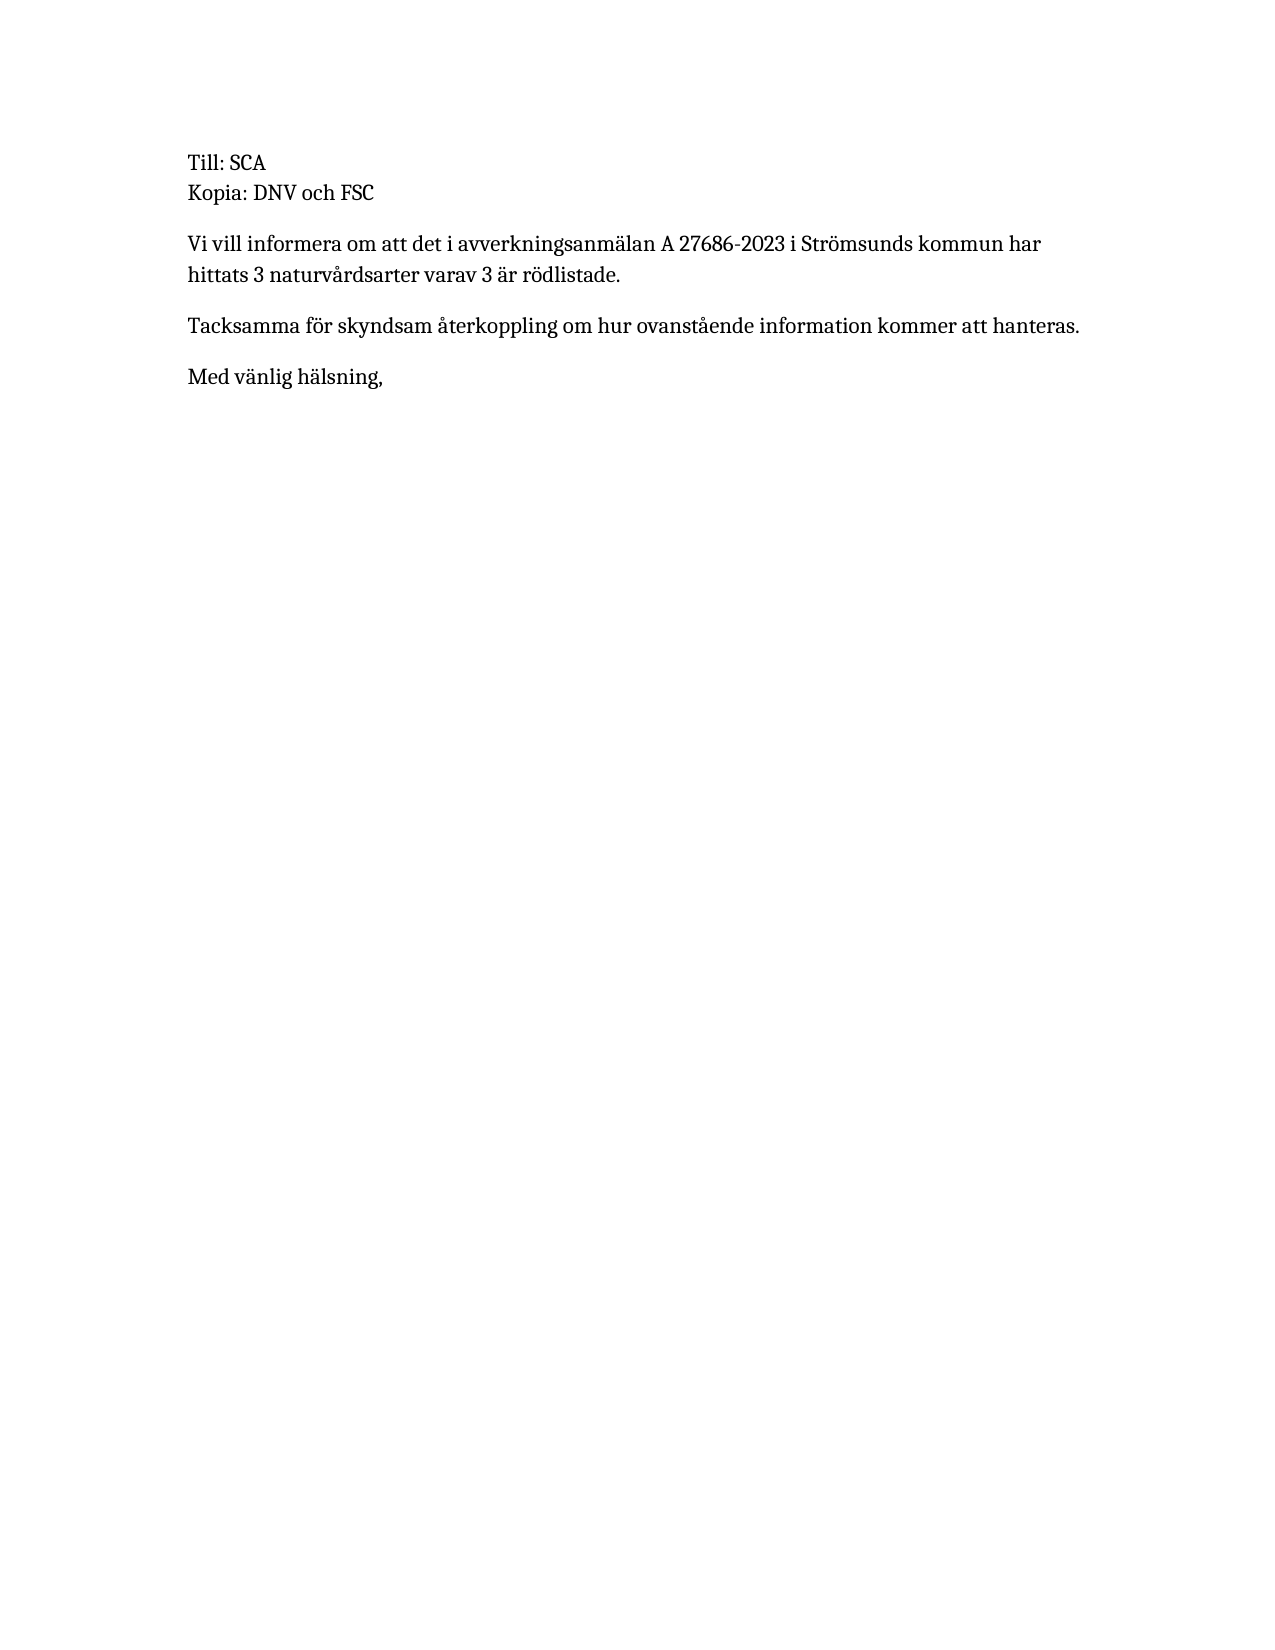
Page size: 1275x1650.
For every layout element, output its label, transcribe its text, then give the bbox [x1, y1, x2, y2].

text Vi vill informera om att det i avverkningsanmälan A 27686-2023 i Strömsunds kommun har hittats 3 naturvårdsarter varav 3 är rödlistade. [187, 231, 1087, 288]
text Till: SCA Kopia: DNV och FSC [187, 150, 1087, 207]
text Tacksamma för skyndsam återkoppling om hur ovanstående information kommer att hanteras. [187, 312, 1087, 339]
text Med vänlig hälsning, [187, 363, 1087, 420]
